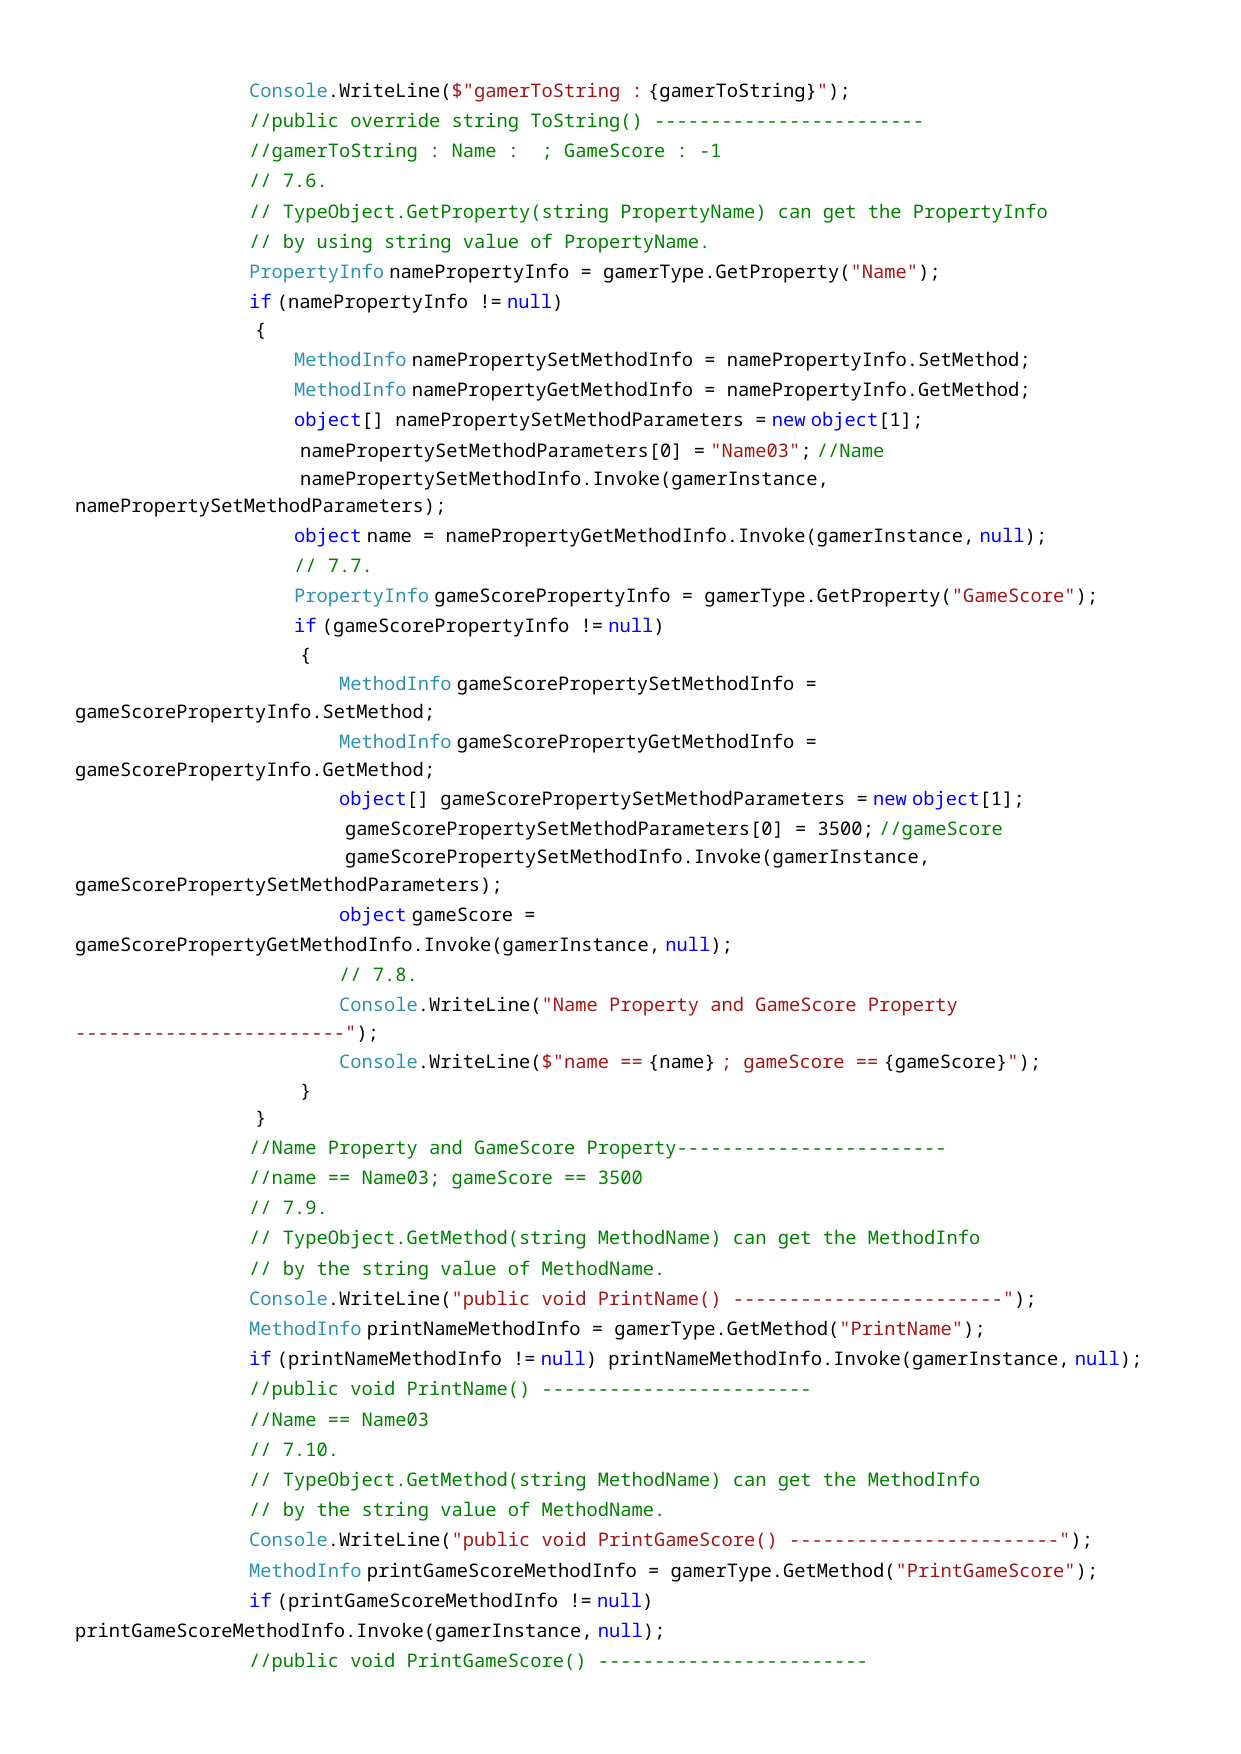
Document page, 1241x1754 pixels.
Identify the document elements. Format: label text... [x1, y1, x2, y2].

text } [75, 1077, 1165, 1102]
text if (printNameMethodInfo != null) printNameMethodInfo.Invoke(gamerInstance, null); [75, 1343, 1165, 1371]
text //Name Property and GameScore Property------------------------ [75, 1132, 1165, 1160]
text // 7.7. [75, 550, 1165, 578]
text // 7.9. [75, 1192, 1165, 1220]
text MethodInfo gameScorePropertyGetMethodInfo = gameScorePropertyInfo.GetMethod; [75, 726, 1165, 781]
text Console.WriteLine("public void PrintGameScore() ------------------------"); [75, 1524, 1165, 1553]
text PropertyInfo namePropertyInfo = gamerType.GetProperty("Name"); [75, 256, 1165, 284]
text // TypeObject.GetMethod(string MethodName) can get the MethodInfo [75, 1222, 1165, 1251]
text { [75, 317, 1165, 342]
text // by the string value of MethodName. [75, 1494, 1165, 1522]
text if (gameScorePropertyInfo != null) [75, 611, 1165, 639]
text // 7.8. [75, 959, 1165, 987]
text //Name == Name03 [75, 1404, 1165, 1432]
text Console.WriteLine("Name Property and GameScore Property ------------------------"); [75, 989, 1165, 1045]
text { [75, 641, 1165, 666]
text if (printGameScoreMethodInfo != null) printGameScoreMethodInfo.Invoke(gamerInstance, null); [75, 1585, 1165, 1643]
text //gamerToString : Name : ; GameScore : -1 [75, 135, 1165, 163]
text //public void PrintName() ------------------------ [75, 1373, 1165, 1402]
text MethodInfo printNameMethodInfo = gamerType.GetMethod("PrintName"); [75, 1313, 1165, 1341]
text // by using string value of PropertyName. [75, 226, 1165, 254]
text Console.WriteLine($"name == {name} ; gameScore == {gameScore}"); [75, 1047, 1165, 1075]
text MethodInfo namePropertySetMethodInfo = namePropertyInfo.SetMethod; [75, 344, 1165, 372]
text // 7.10. [75, 1434, 1165, 1462]
text //public override string ToString() ------------------------ [75, 105, 1165, 133]
text MethodInfo namePropertyGetMethodInfo = namePropertyInfo.GetMethod; [75, 374, 1165, 402]
text object[] namePropertySetMethodParameters = new object[1]; [75, 404, 1165, 433]
text object[] gameScorePropertySetMethodParameters = new object[1]; [75, 783, 1165, 811]
text // TypeObject.GetProperty(string PropertyName) can get the PropertyInfo [75, 196, 1165, 224]
text gameScorePropertySetMethodInfo.Invoke(gamerInstance, gameScorePropertySetMethodParameters); [75, 844, 1165, 897]
text gameScorePropertySetMethodParameters[0] = 3500; //gameScore [75, 813, 1165, 842]
text namePropertySetMethodParameters[0] = "Name03"; //Name [75, 435, 1165, 463]
text if (namePropertyInfo != null) [75, 286, 1165, 314]
text // TypeObject.GetMethod(string MethodName) can get the MethodInfo [75, 1464, 1165, 1492]
text PropertyInfo gameScorePropertyInfo = gamerType.GetProperty("GameScore"); [75, 580, 1165, 608]
text // by the string value of MethodName. [75, 1253, 1165, 1281]
text MethodInfo gameScorePropertySetMethodInfo = gameScorePropertyInfo.SetMethod; [75, 668, 1165, 724]
text object name = namePropertyGetMethodInfo.Invoke(gamerInstance, null); [75, 520, 1165, 548]
text namePropertySetMethodInfo.Invoke(gamerInstance, namePropertySetMethodParameters); [75, 465, 1165, 518]
text MethodInfo printGameScoreMethodInfo = gamerType.GetMethod("PrintGameScore"); [75, 1555, 1165, 1583]
text Console.WriteLine($"gamerToString : {gamerToString}"); [75, 75, 1165, 103]
text Console.WriteLine("public void PrintName() ------------------------"); [75, 1283, 1165, 1311]
text //name == Name03; gameScore == 3500 [75, 1162, 1165, 1190]
text //public void PrintGameScore() ------------------------ [75, 1645, 1165, 1673]
text object gameScore = gameScorePropertyGetMethodInfo.Invoke(gamerInstance, null); [75, 899, 1165, 957]
text // 7.6. [75, 166, 1165, 194]
text } [75, 1104, 1165, 1130]
